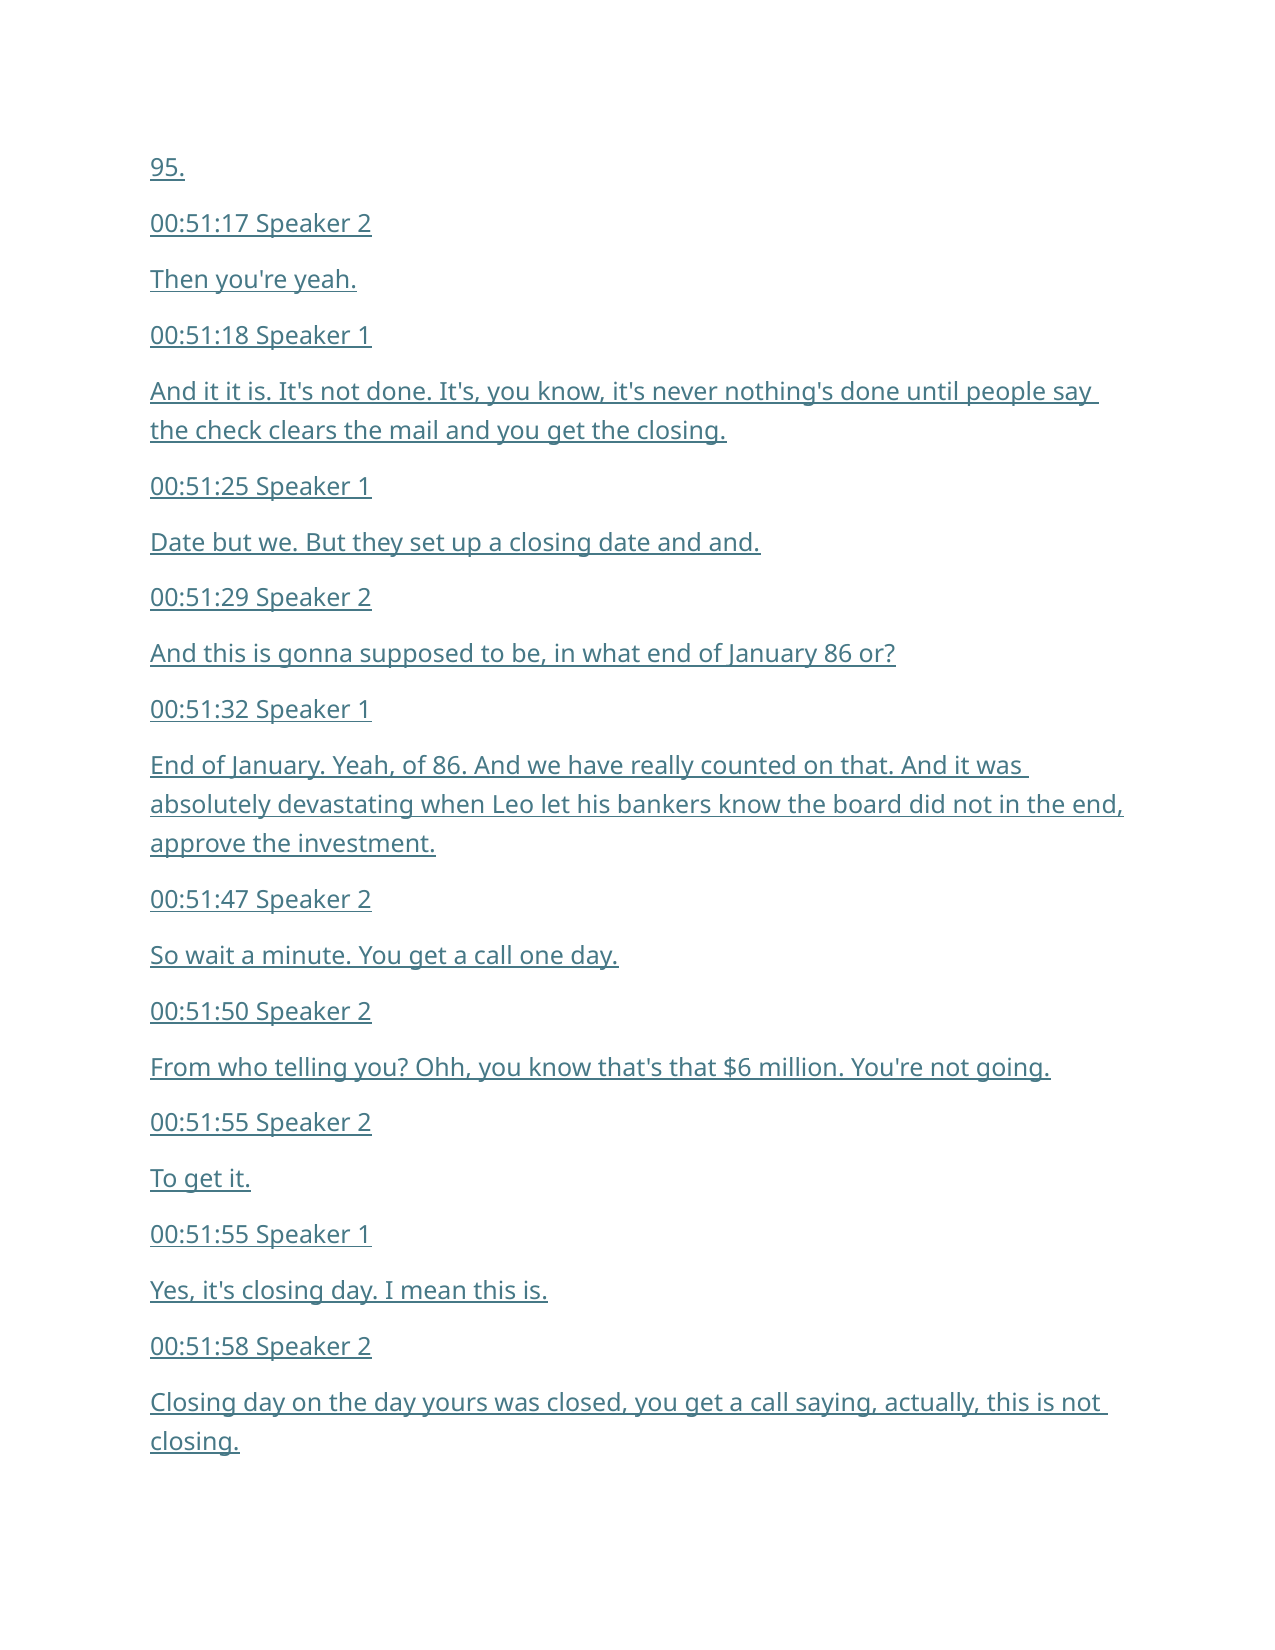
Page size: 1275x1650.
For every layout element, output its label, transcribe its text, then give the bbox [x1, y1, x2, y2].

text To get it. [150, 1161, 1125, 1195]
text 00:51:32 Speaker 1 [150, 692, 1125, 726]
text So wait a minute. You get a call one day. [150, 937, 1125, 972]
text Date but we. But they set up a closing date and and. [150, 524, 1125, 558]
text 00:51:29 Speaker 2 [150, 580, 1125, 614]
text Yes, it's closing day. I mean this is. [150, 1272, 1125, 1307]
text 00:51:55 Speaker 1 [150, 1217, 1125, 1251]
text 00:51:18 Speaker 1 [150, 317, 1125, 352]
text 00:51:25 Speaker 1 [150, 468, 1125, 502]
text From who telling you? Ohh, you know that's that $6 million. You're not going. [150, 1049, 1125, 1083]
text 00:51:55 Speaker 2 [150, 1105, 1125, 1139]
text And this is gonna supposed to be, in what end of January 86 or? [150, 636, 1125, 670]
text 00:51:17 Speaker 2 [150, 206, 1125, 240]
text Then you're yeah. [150, 262, 1125, 296]
text 00:51:47 Speaker 2 [150, 882, 1125, 916]
text 00:51:58 Speaker 2 [150, 1328, 1125, 1362]
text Closing day on the day yours was closed, you get a call saying, actually, this is not closing. [150, 1384, 1125, 1457]
text And it it is. It's not done. It's, you know, it's never nothing's done until people say the check clears the mail and you get the closing. [150, 373, 1125, 447]
text 00:51:50 Speaker 2 [150, 993, 1125, 1027]
text 95. [150, 150, 1125, 184]
text End of January. Yeah, of 86. And we have really counted on that. And it was absolutely devastating when Leo let his bankers know the board did not in the end, approve the investment. [150, 747, 1125, 860]
